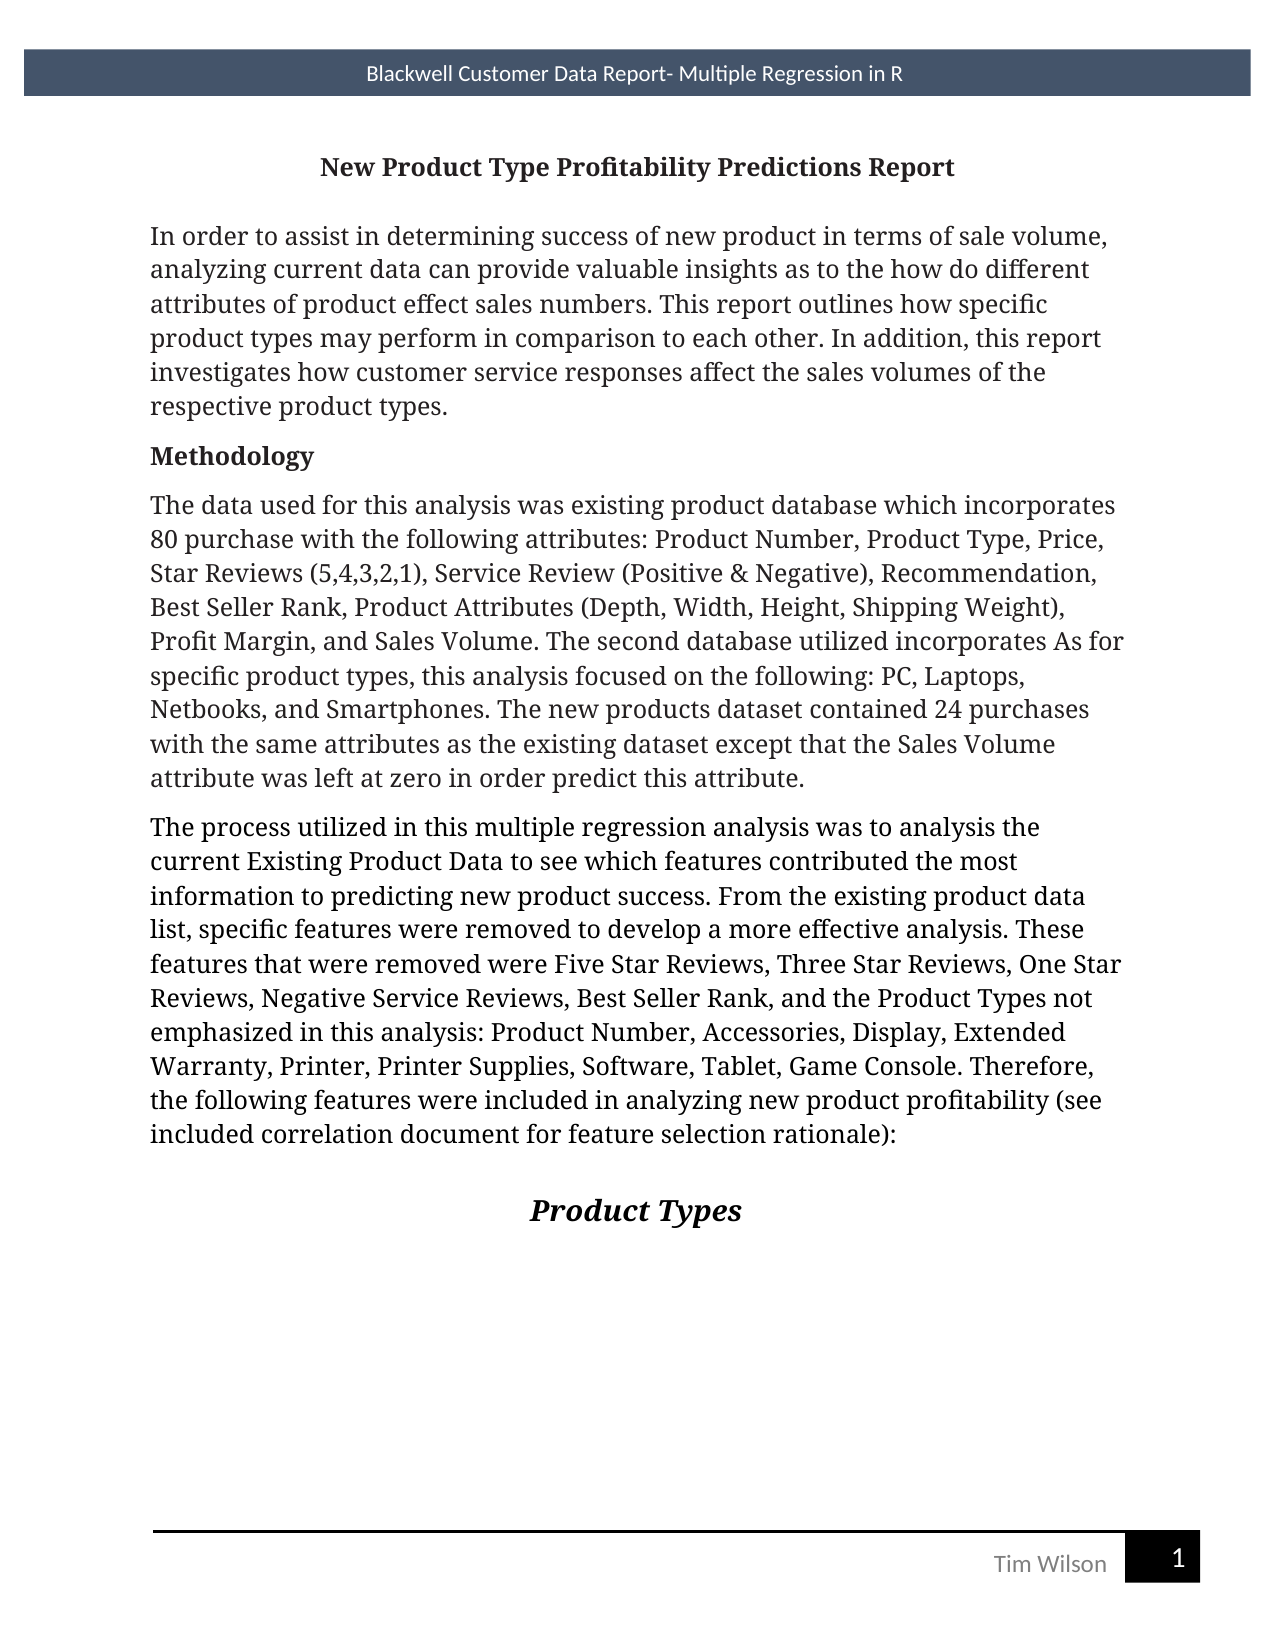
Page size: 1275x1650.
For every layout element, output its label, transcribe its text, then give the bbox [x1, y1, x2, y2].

text Product Types [150, 1190, 1125, 1230]
text The data used for this analysis was existing product database which incorporates 80 purchase with the following attributes: Product Number, Product Type, Price, Star Reviews (5,4,3,2,1), Service Review (Positive & Negative), Recommendation, Best Seller Rank, Product Attributes (Depth, Width, Height, Shipping Weight), Profit Margin, and Sales Volume. The second database utilized incorporates As for specific product types, this analysis focused on the following: PC, Laptops, Netbooks, and Smartphones. The new products dataset contained 24 purchases with the same attributes as the existing dataset except that the Sales Volume attribute was left at zero in order predict this attribute. [150, 488, 1125, 794]
text Methodology [150, 438, 1125, 472]
text In order to assist in determining success of new product in terms of sale volume, analyzing current data can provide valuable insights as to the how do different attributes of product effect sales numbers. This report outlines how specific product types may perform in comparison to each other. In addition, this report investigates how customer service responses affect the sales volumes of the respective product types. [150, 218, 1125, 422]
text New Product Type Profitability Predictions Report [150, 150, 1125, 184]
text The process utilized in this multiple regression analysis was to analysis the current Existing Product Data to see which features contributed the most information to predicting new product success. From the existing product data list, specific features were removed to develop a more effective analysis. These features that were removed were Five Star Reviews, Three Star Reviews, One Star Reviews, Negative Service Reviews, Best Seller Rank, and the Product Types not emphasized in this analysis: Product Number, Accessories, Display, Extended Warranty, Printer, Printer Supplies, Software, Tablet, Game Console. Therefore, the following features were included in analyzing new product profitability (see included correlation document for feature selection rationale): [150, 810, 1125, 1151]
